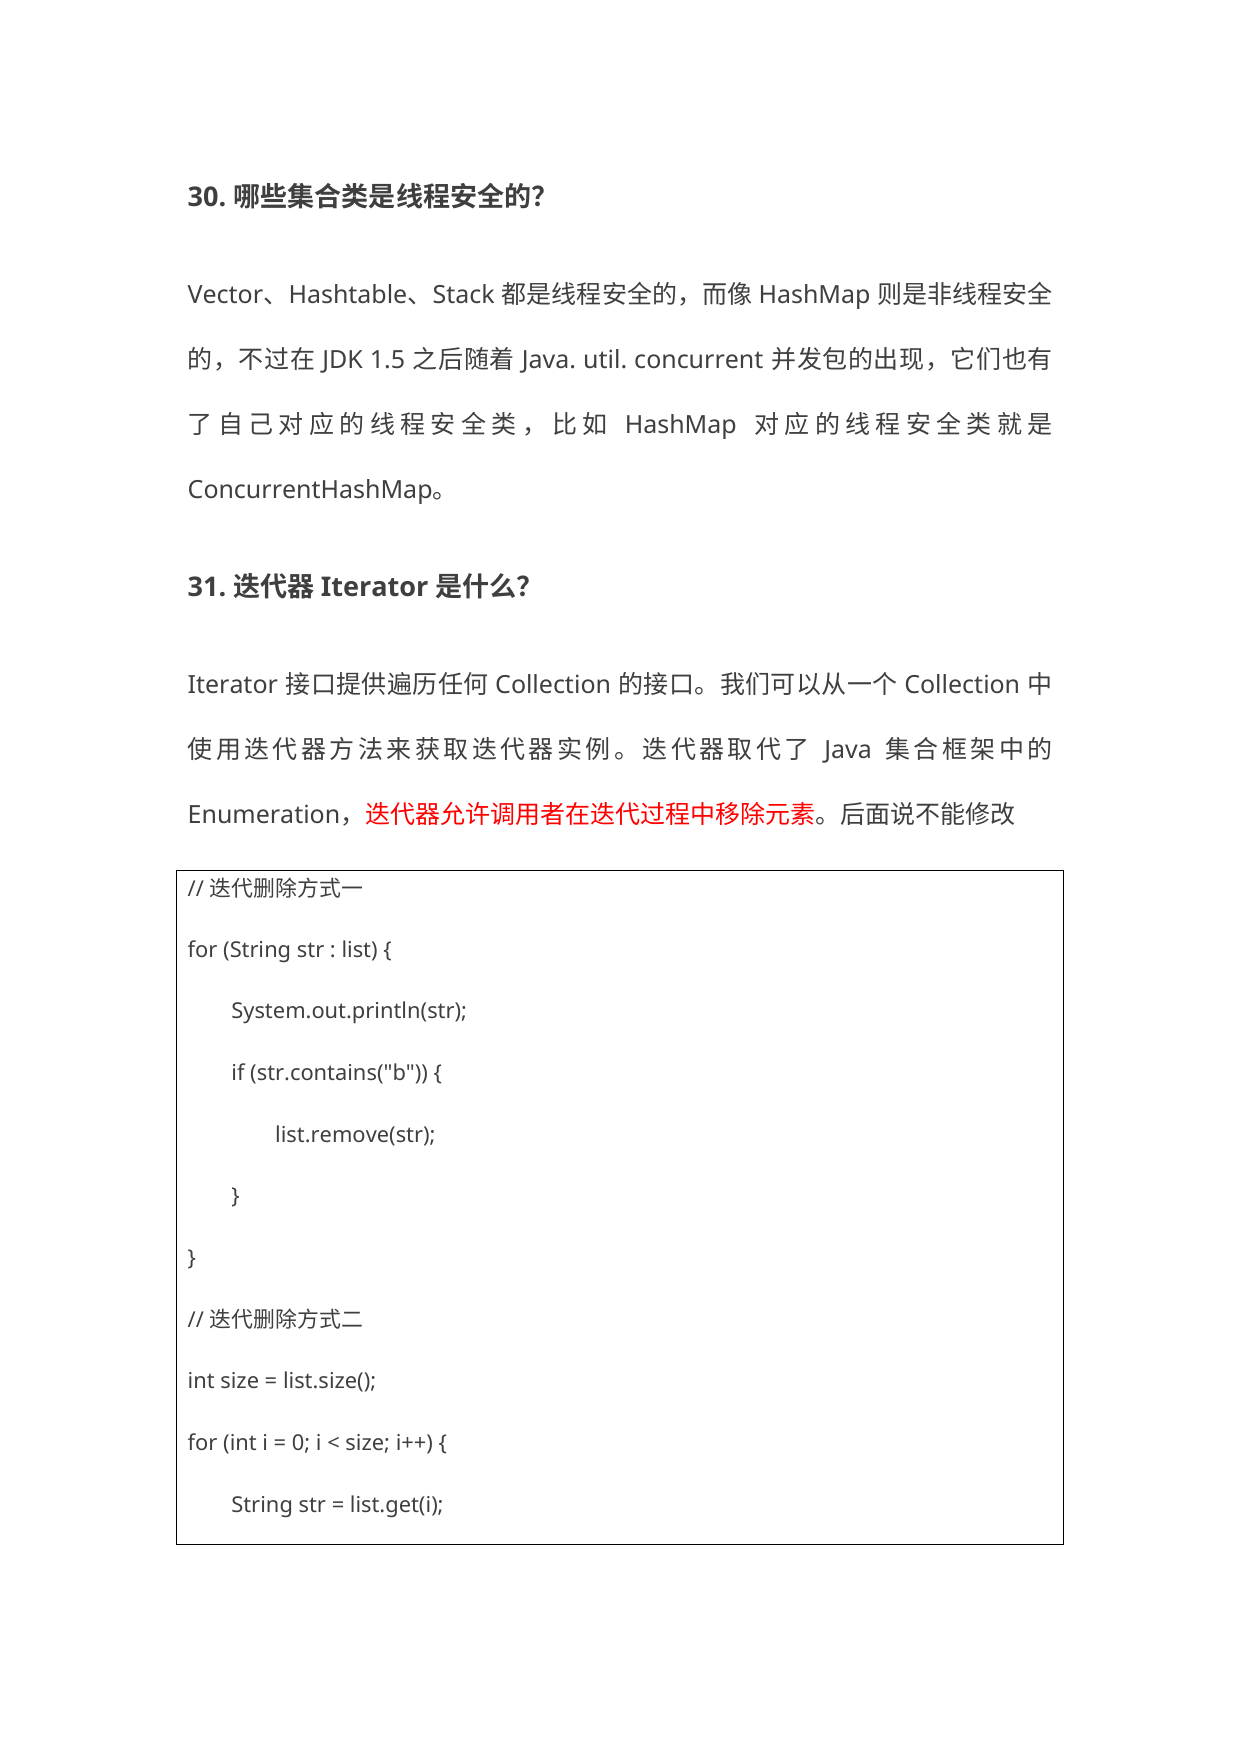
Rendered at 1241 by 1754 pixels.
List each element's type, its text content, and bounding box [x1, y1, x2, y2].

subtitle 31. 迭代器 Iterator 是什么？ [187, 553, 1053, 618]
text Vector、Hashtable、Stack 都是线程安全的，而像 HashMap 则是非线程安全的，不过在 JDK 1.5 之后随着 Java. util. concurrent 并发包的出现，它们也有了自己对应的线程安全类，比如 HashMap 对应的线程安全类就是 ConcurrentHashMap。 [187, 260, 1053, 520]
text Iterator 接口提供遍历任何 Collection 的接口。我们可以从一个 Collection 中使用迭代器方法来获取迭代器实例。迭代器取代了 Java 集合框架中的 Enumeration，迭代器允许调用者在迭代过程中移除元素。后面说不能修改 [187, 650, 1053, 845]
subtitle 30. 哪些集合类是线程安全的？ [187, 162, 1053, 227]
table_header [177, 871, 1063, 1544]
